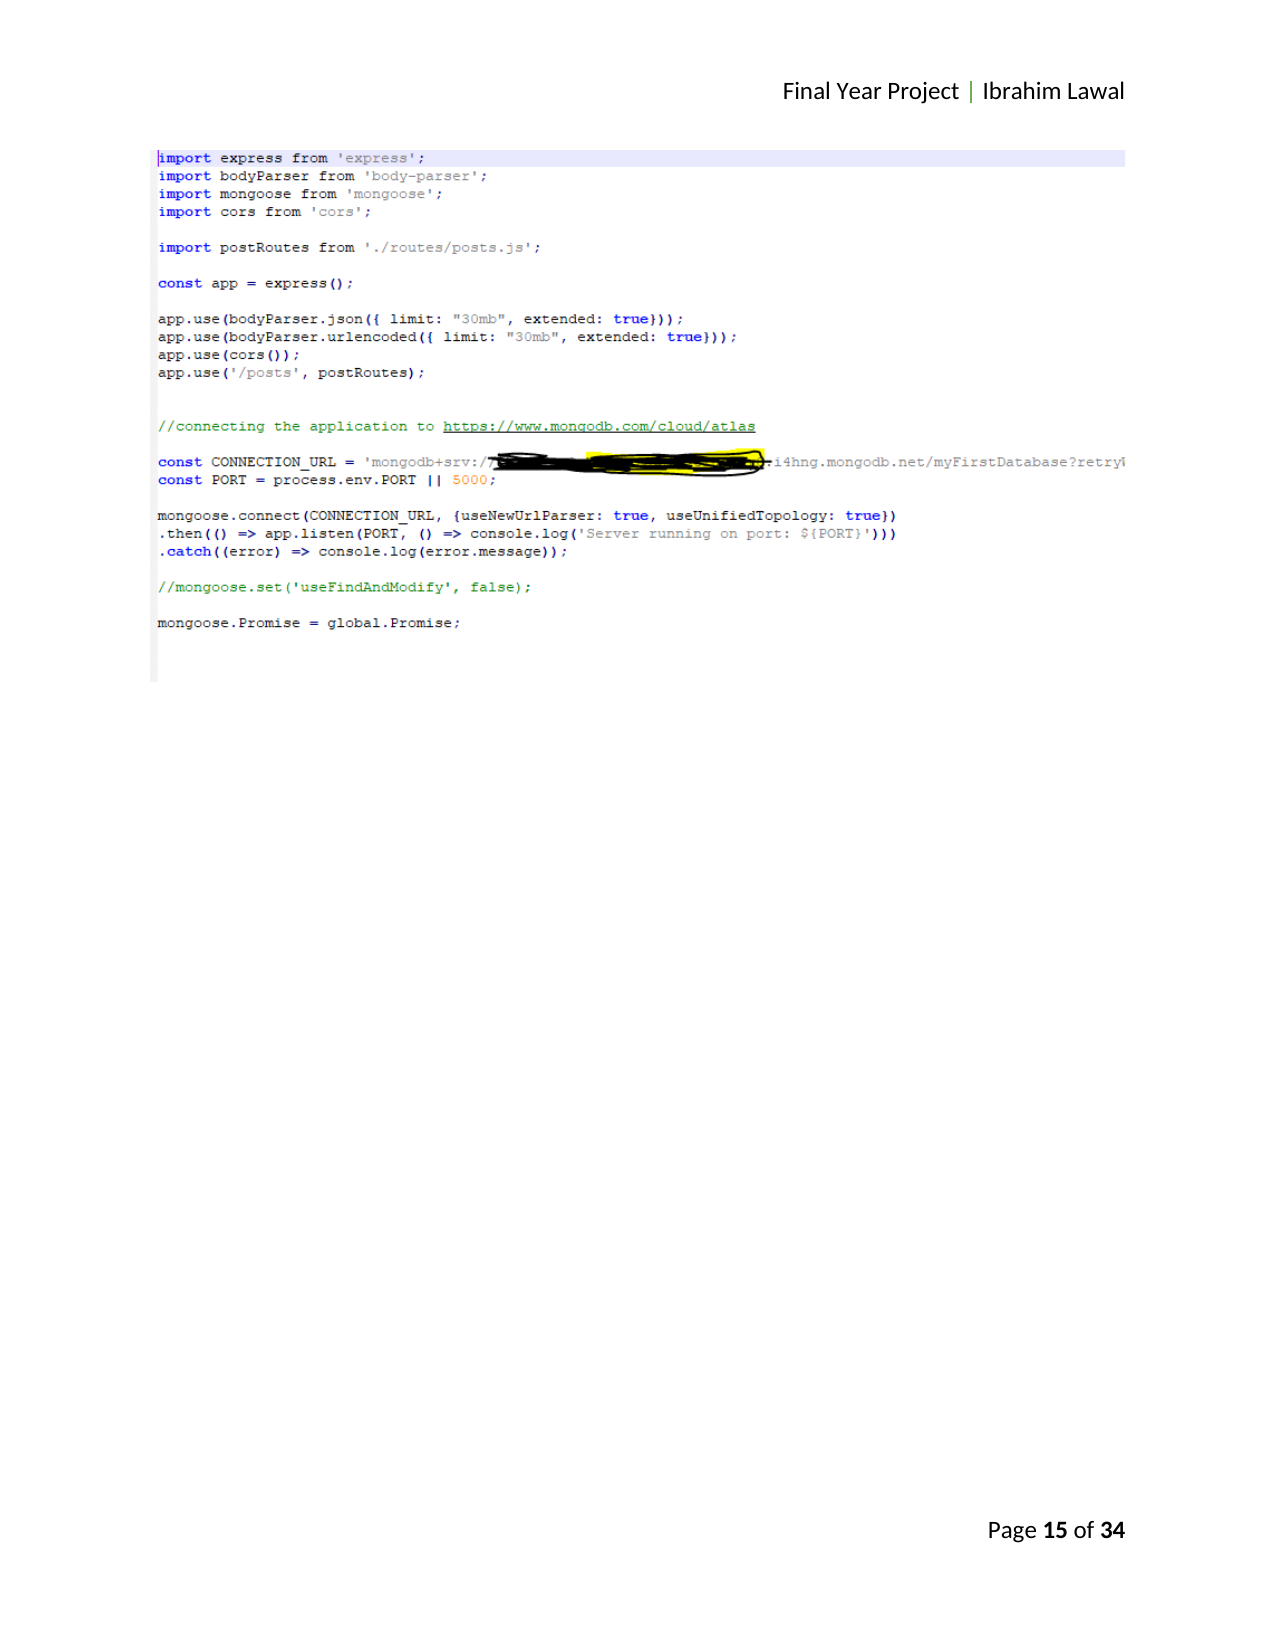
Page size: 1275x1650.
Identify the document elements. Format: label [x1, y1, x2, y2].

picture [150, 150, 1125, 682]
